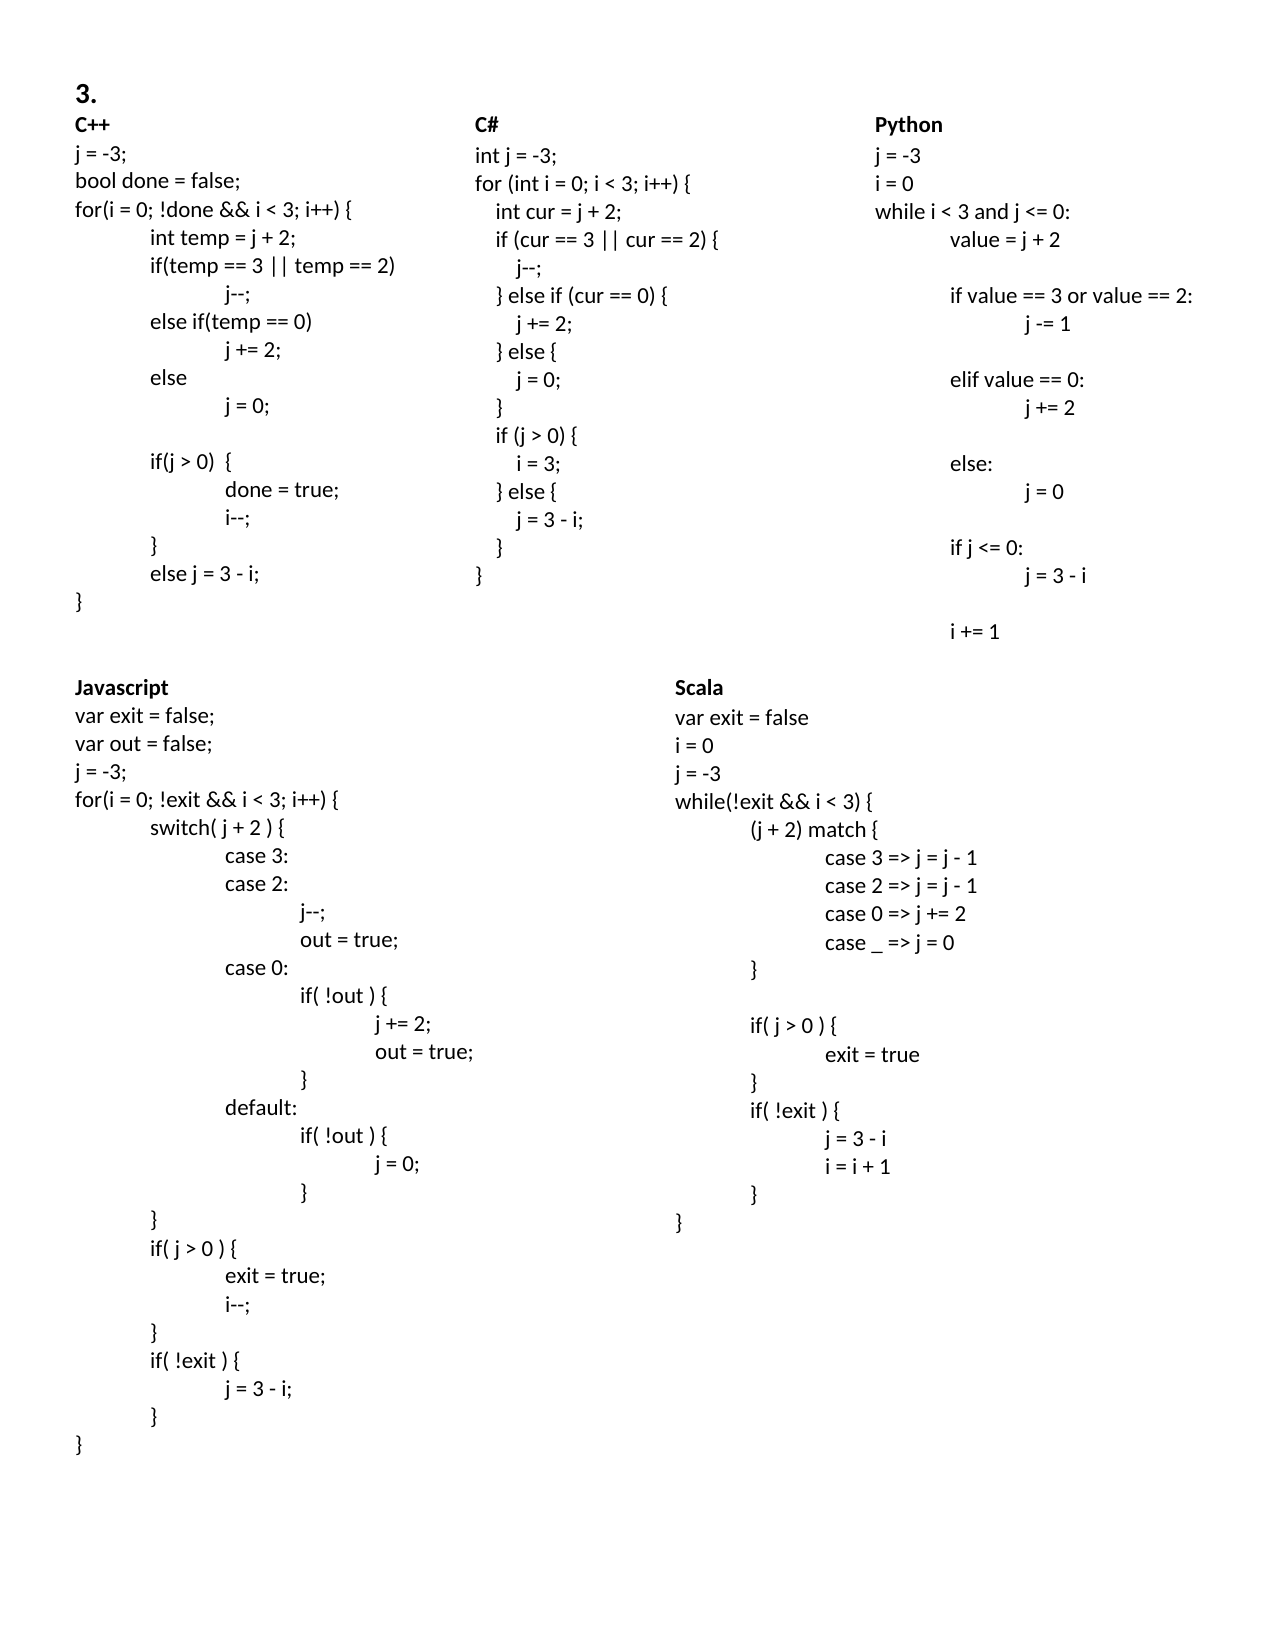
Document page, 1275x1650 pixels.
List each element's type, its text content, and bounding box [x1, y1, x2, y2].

text default: [75, 1093, 600, 1122]
text j = -3; [75, 139, 400, 167]
text j += 2; [475, 309, 800, 337]
text case 2 => j = j - 1 [675, 872, 1200, 899]
text j--; [475, 253, 800, 281]
text } else { [475, 477, 800, 505]
text if(temp == 3 || temp == 2) [75, 251, 400, 279]
text j = 3 - i; [75, 1374, 600, 1402]
text for(i = 0; !done && i < 3; i++) { [75, 195, 400, 223]
text j--; [75, 279, 400, 307]
text out = true; [75, 925, 600, 953]
text if j <= 0: [875, 533, 1200, 561]
text }Python [475, 561, 800, 589]
text for (int i = 0; i < 3; i++) { [475, 169, 800, 197]
text var out = false; [75, 729, 600, 757]
text } [75, 1206, 600, 1234]
text int cur = j + 2; [475, 197, 800, 225]
text j = 0 [875, 477, 1200, 505]
text j = 3 - i; [475, 505, 800, 533]
text i += 1 [875, 617, 1200, 645]
text case 3 => j = j - 1 [675, 843, 1200, 872]
text exit = true; [75, 1262, 600, 1290]
text j += 2; [75, 1009, 600, 1037]
text i = 0 [875, 169, 1200, 197]
text } [475, 533, 800, 561]
text case 0 => j += 2 [675, 899, 1200, 928]
text }Scala [75, 1430, 600, 1458]
text } [675, 1180, 1200, 1208]
text else if(temp == 0) [75, 307, 400, 335]
text j = 0; [75, 1149, 600, 1178]
text i--; [75, 1290, 600, 1318]
text value = j + 2 [875, 225, 1200, 253]
text case _ => j = 0 [675, 928, 1200, 956]
text if( j > 0 ) { [675, 1012, 1200, 1040]
text i = i + 1 [675, 1152, 1200, 1180]
text } [75, 1066, 600, 1093]
text while(!exit && i < 3) { [675, 787, 1200, 816]
text } [475, 393, 800, 421]
text j = 3 - i [675, 1124, 1200, 1152]
text i--; [75, 503, 400, 531]
text if(j > 0) { [75, 447, 400, 475]
text for(i = 0; !exit && i < 3; i++) { [75, 785, 600, 813]
text int temp = j + 2; [75, 223, 400, 251]
text } [675, 956, 1200, 984]
text case 3: [75, 841, 600, 869]
text if value == 3 or value == 2: [875, 281, 1200, 309]
text while i < 3 and j <= 0: [875, 197, 1200, 225]
text if (j > 0) { [475, 421, 800, 449]
text if (cur == 3 || cur == 2) { [475, 225, 800, 253]
text j = 3 - i [875, 561, 1200, 589]
text if( j > 0 ) { [75, 1234, 600, 1262]
text } else { [475, 337, 800, 365]
text done = true; [75, 475, 400, 503]
text j = 0; [75, 391, 400, 419]
text var exit = false; [75, 701, 600, 729]
text if( !out ) { [75, 1122, 600, 1149]
text j = -3; [75, 757, 600, 785]
text }C# [75, 587, 400, 615]
text j = -3 [875, 141, 1200, 169]
text if( !exit ) { [75, 1346, 600, 1374]
text } [675, 1068, 1200, 1096]
text if( !exit ) { [675, 1096, 1200, 1124]
text out = true; [75, 1037, 600, 1066]
text if( !out ) { [75, 981, 600, 1009]
text case 0: [75, 953, 600, 981]
text j = -3 [675, 759, 1200, 787]
text int j = -3; [475, 141, 800, 169]
text j += 2 [875, 393, 1200, 421]
text 3. [75, 75, 1200, 111]
text else [75, 363, 400, 391]
text j += 2; [75, 335, 400, 363]
text else: [875, 449, 1200, 477]
text } [675, 1208, 1200, 1236]
text bool done = false; [75, 167, 400, 195]
text } [75, 1178, 600, 1206]
text var exit = false [675, 703, 1200, 731]
text } [75, 1402, 600, 1430]
text switch( j + 2 ) { [75, 813, 600, 841]
text case 2: [75, 869, 600, 897]
text j = 0; [475, 365, 800, 393]
text } else if (cur == 0) { [475, 281, 800, 309]
text (j + 2) match { [675, 816, 1200, 843]
text C++ [75, 111, 400, 139]
text exit = true [675, 1040, 1200, 1068]
text elif value == 0: [875, 365, 1200, 393]
text } [75, 1318, 600, 1346]
text i = 0 [675, 731, 1200, 759]
text j -= 1 [875, 309, 1200, 337]
text j--; [75, 897, 600, 925]
text else j = 3 - i; [75, 559, 400, 587]
text Javascript [75, 673, 600, 701]
text } [75, 531, 400, 559]
text i = 3; [475, 449, 800, 477]
